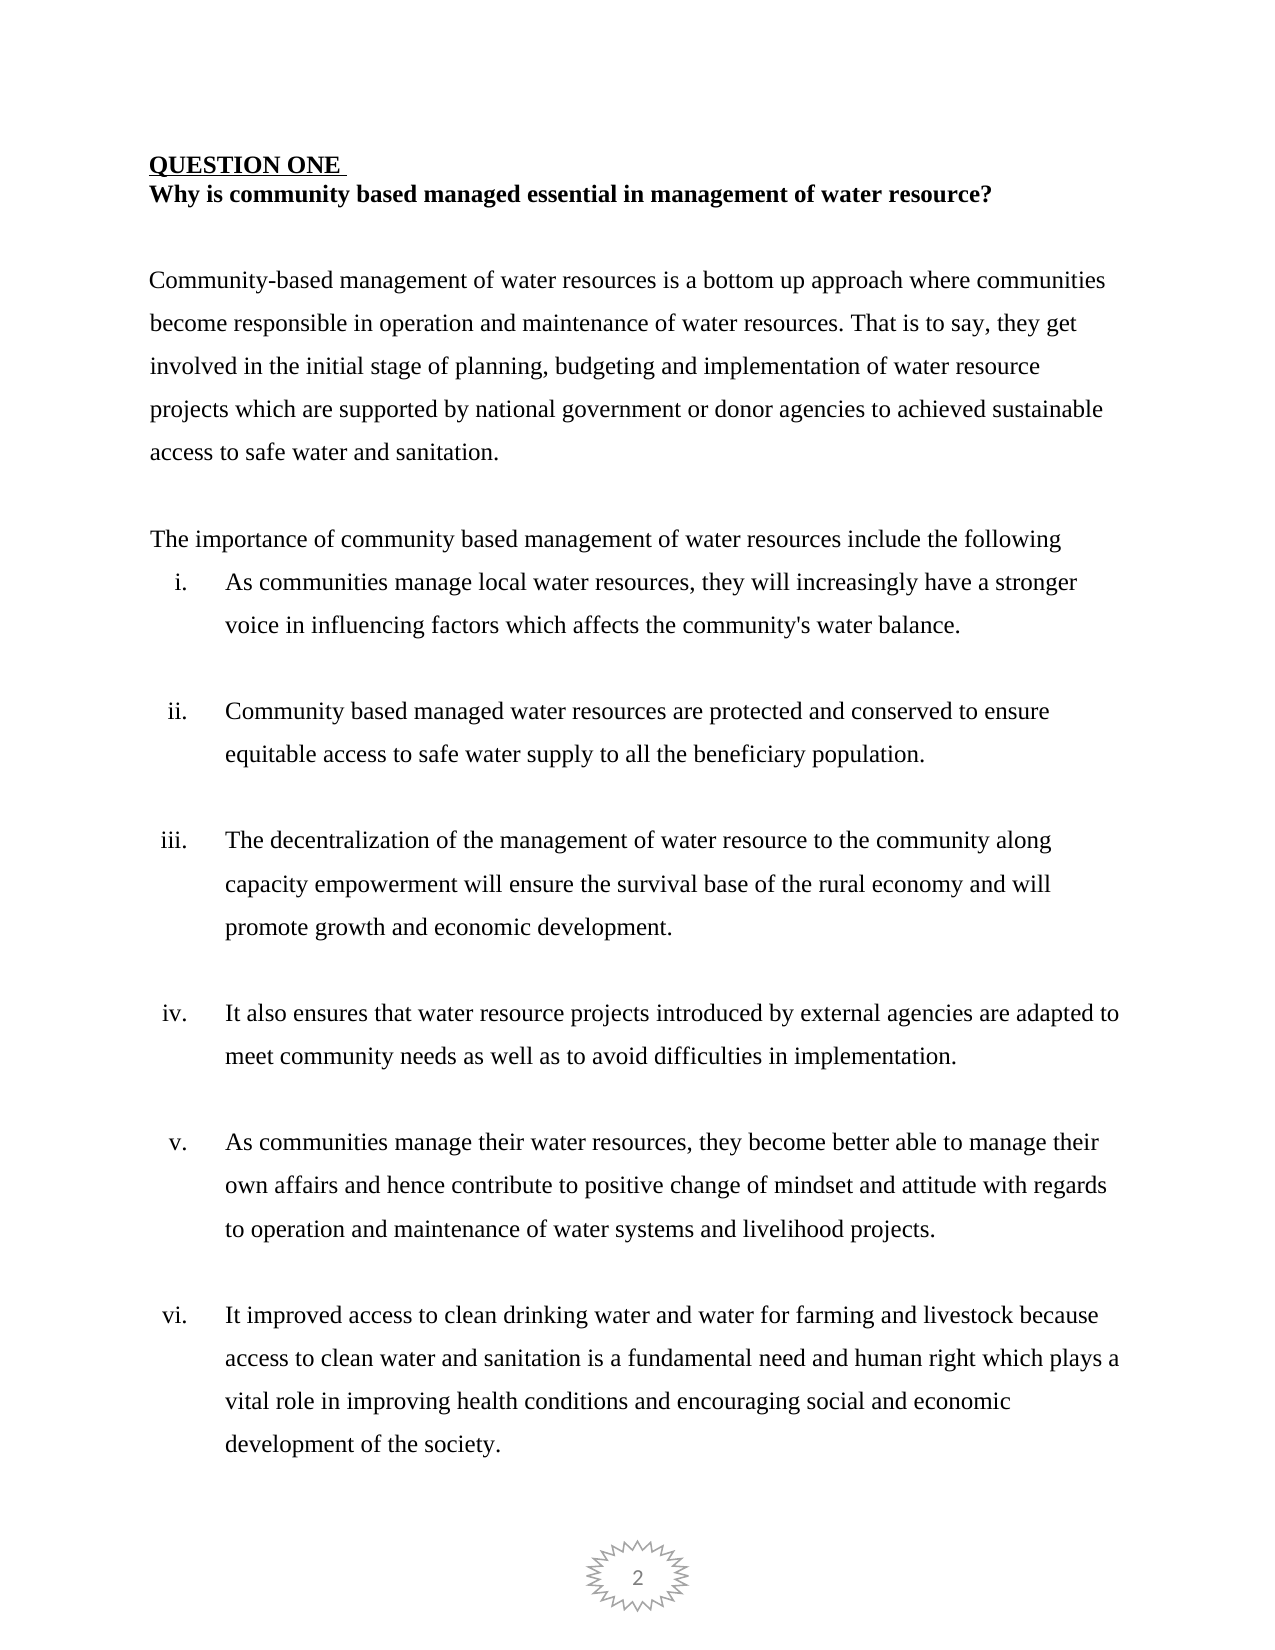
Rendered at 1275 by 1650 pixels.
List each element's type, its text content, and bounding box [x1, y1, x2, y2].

list It also ensures that water resource projects introduced by external agencies are adapted to meet community needs as well as to avoid difficulties in implementation. [187, 998, 1124, 1070]
text QUESTION ONE [148, 150, 1124, 179]
text Why is community based managed essential in management of water resource? [148, 179, 1124, 207]
list The decentralization of the management of water resource to the community along capacity empowerment will ensure the survival base of the rural economy and will promote growth and economic development. [187, 826, 1124, 941]
list As communities manage local water resources, they will increasingly have a stronger voice in influencing factors which affects the community's water balance. [187, 567, 1124, 639]
list It improved access to clean drinking water and water for farming and livestock because access to clean water and sanitation is a fundamental need and human right which plays a vital role in improving health conditions and encouraging social and economic development of the society. [187, 1300, 1124, 1458]
picture [611, 1558, 664, 1594]
list As communities manage their water resources, they become better able to manage their own affairs and hence contribute to positive change of mindset and attitude with regards to operation and maintenance of water systems and livelihood projects. [187, 1127, 1124, 1242]
text Community-based management of water resources is a bottom up approach where communities become responsible in operation and maintenance of water resources. That is to say, they get involved in the initial stage of planning, budgeting and implementation of water resource projects which are supported by national government or donor agencies to achieved sustainable access to safe water and sanitation. [148, 265, 1124, 466]
text The importance of community based management of water resources include the following [150, 524, 1124, 552]
list Community based managed water resources are protected and conserved to ensure equitable access to safe water supply to all the beneficiary population. [187, 696, 1124, 768]
